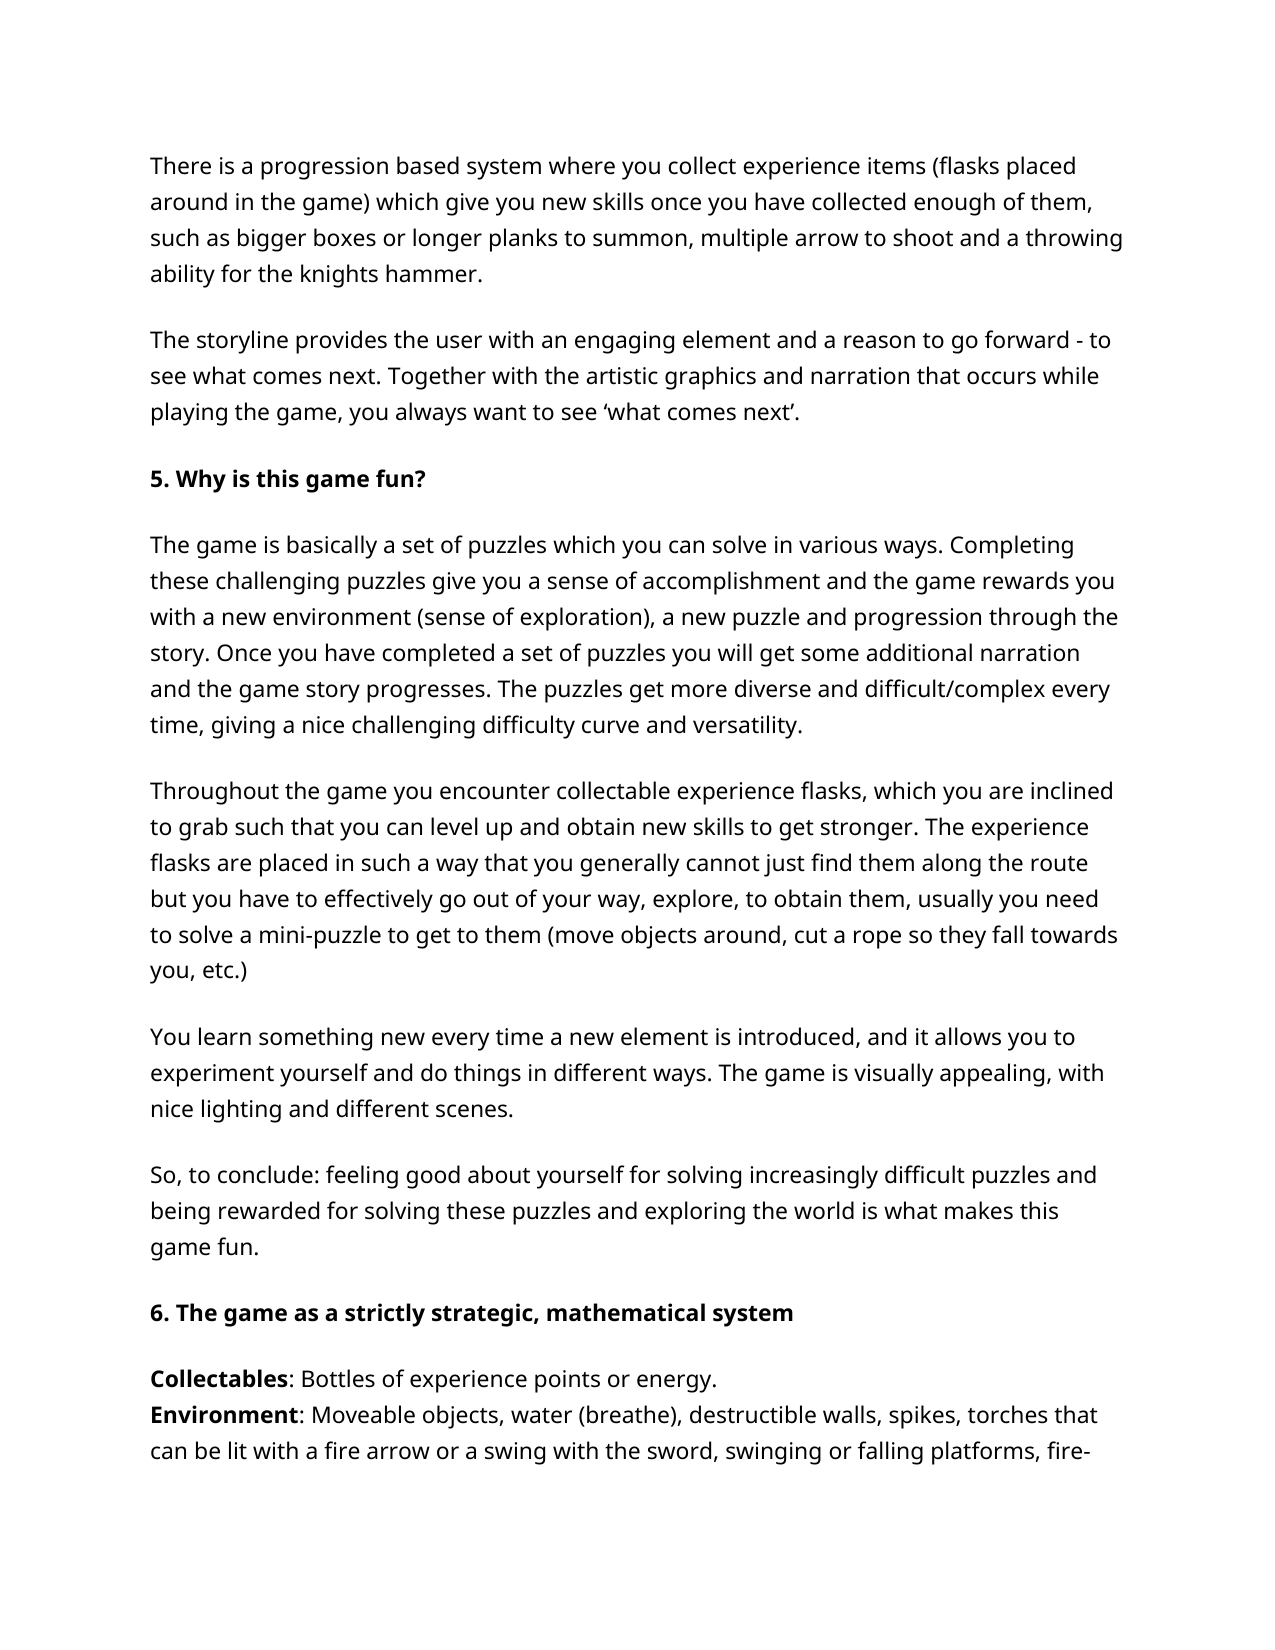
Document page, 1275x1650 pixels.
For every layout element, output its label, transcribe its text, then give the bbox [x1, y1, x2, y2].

text Collectables: Bottles of experience points or energy. [150, 1363, 1125, 1394]
text 5. Why is this game fun? [150, 463, 1125, 494]
text The storyline provides the user with an engaging element and a reason to go forward - to see what comes next. Together with the artistic graphics and narration that occurs while playing the game, you always want to see ‘what comes next’. [150, 324, 1125, 427]
text 6. The game as a strictly strategic, mathematical system [150, 1297, 1125, 1328]
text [150, 1399, 1125, 1466]
text The game is basically a set of puzzles which you can solve in various ways. Completing these challenging puzzles give you a sense of accomplishment and the game rewards you with a new environment (sense of exploration), a new puzzle and progression through the story. Once you have completed a set of puzzles you will get some additional narration and the game story progresses. The puzzles get more diverse and difficult/complex every time, giving a nice challenging difficulty curve and versatility. [150, 529, 1125, 740]
text So, to conclude: feeling good about yourself for solving increasingly difficult puzzles and being rewarded for solving these puzzles and exploring the world is what makes this game fun. [150, 1159, 1125, 1262]
text You learn something new every time a new element is introduced, and it allows you to experiment yourself and do things in different ways. The game is visually appealing, with nice lighting and different scenes. [150, 1021, 1125, 1124]
text Throughout the game you encounter collectable experience flasks, which you are inclined to grab such that you can level up and obtain new skills to get stronger. The experience flasks are placed in such a way that you generally cannot just find them along the route but you have to effectively go out of your way, explore, to obtain them, usually you need to solve a mini-puzzle to get to them (move objects around, cut a rope so they fall towards you, etc.) [150, 775, 1125, 986]
text There is a progression based system where you collect experience items (flasks placed around in the game) which give you new skills once you have collected enough of them, such as bigger boxes or longer planks to summon, multiple arrow to shoot and a throwing ability for the knights hammer. [150, 150, 1125, 289]
